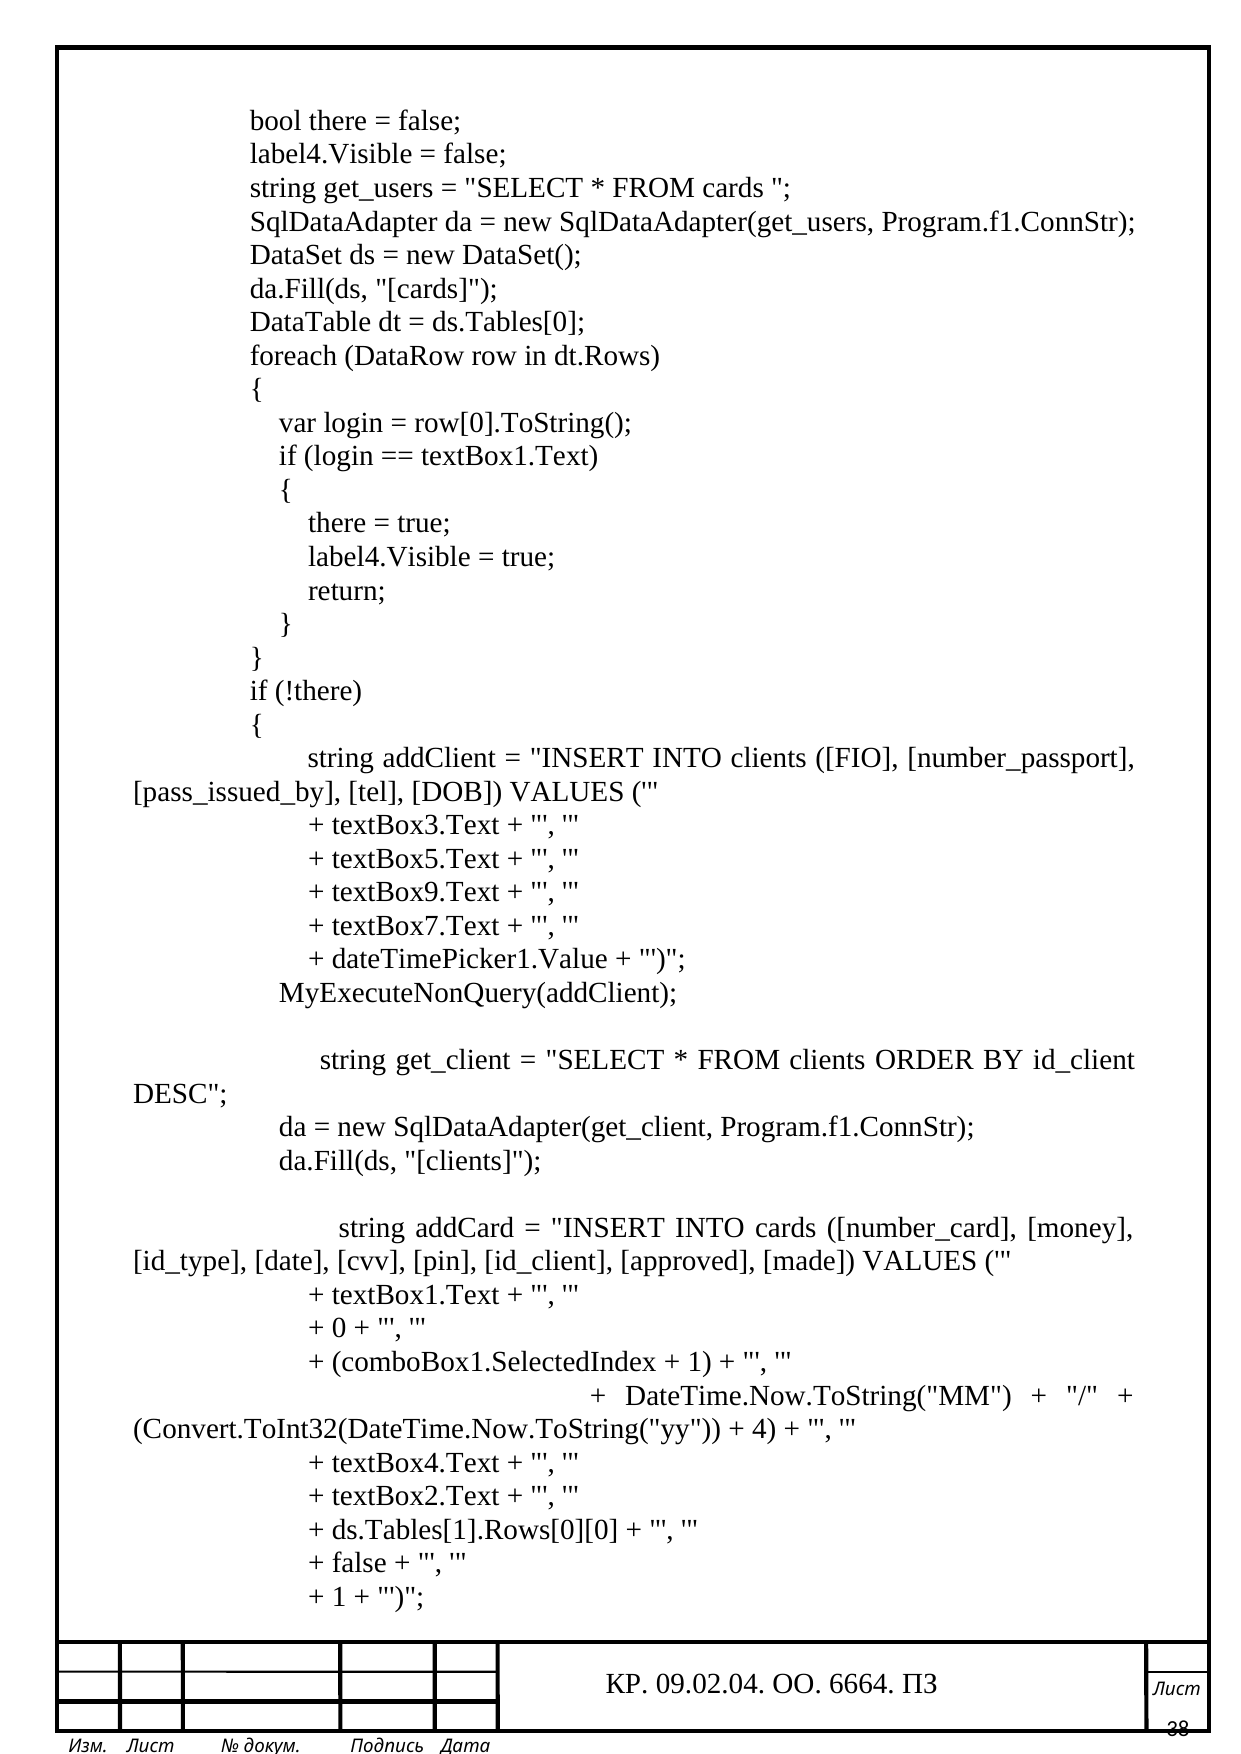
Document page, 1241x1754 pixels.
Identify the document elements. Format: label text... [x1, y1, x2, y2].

text if (login == textBox1.Text) [133, 438, 1137, 472]
text + ds.Tables[1].Rows[0][0] + "', '" [133, 1512, 1137, 1545]
text da = new SqlDataAdapter(get_client, Program.f1.ConnStr); [133, 1109, 1137, 1143]
text + textBox1.Text + "', '" [133, 1277, 1137, 1311]
text + dateTimePicker1.Value + "')"; [133, 942, 1137, 975]
text } [133, 606, 1137, 640]
text da.Fill(ds, "[cards]"); [133, 271, 1137, 304]
text bool there = false; [133, 103, 1137, 137]
text + DateTime.Now.ToString("MM") + "/" + (Convert.ToInt32(DateTime.Now.ToString("yy")) + 4) + "', '" [133, 1378, 1137, 1445]
text { [133, 707, 1137, 740]
text label4.Visible = true; [133, 539, 1137, 573]
text string addCard = "INSERT INTO cards ([number_card], [money], [id_type], [date], [cvv], [pin], [id_client], [approved], [made]) VALUES ('" [133, 1210, 1137, 1277]
text } [133, 640, 1137, 673]
text + textBox4.Text + "', '" [133, 1445, 1137, 1478]
text + textBox3.Text + "', '" [133, 807, 1137, 841]
text foreach (DataRow row in dt.Rows) [133, 338, 1137, 371]
text + textBox9.Text + "', '" [133, 874, 1137, 908]
text var login = row[0].ToString(); [133, 405, 1137, 438]
text return; [133, 573, 1137, 606]
text MyExecuteNonQuery(addClient); [133, 975, 1137, 1009]
text { [133, 371, 1137, 405]
text there = true; [133, 506, 1137, 539]
text string get_client = "SELECT * FROM clients ORDER BY id_client DESC"; [133, 1042, 1137, 1109]
text da.Fill(ds, "[clients]"); [133, 1143, 1137, 1176]
text + textBox5.Text + "', '" [133, 841, 1137, 874]
text SqlDataAdapter da = new SqlDataAdapter(get_users, Program.f1.ConnStr); [133, 204, 1137, 237]
text + 1 + "')"; [133, 1579, 1137, 1612]
text string get_users = "SELECT * FROM cards "; [133, 170, 1137, 204]
text + false + "', '" [133, 1545, 1137, 1579]
text DataTable dt = ds.Tables[0]; [133, 304, 1137, 338]
text if (!there) [133, 673, 1137, 707]
text label4.Visible = false; [133, 137, 1137, 170]
text string addClient = "INSERT INTO clients ([FIO], [number_passport], [pass_issued_by], [tel], [DOB]) VALUES ('" [133, 740, 1137, 807]
text + (comboBox1.SelectedIndex + 1) + "', '" [133, 1344, 1137, 1378]
text { [133, 472, 1137, 506]
text + 0 + "', '" [133, 1311, 1137, 1344]
text DataSet ds = new DataSet(); [133, 237, 1137, 271]
text + textBox7.Text + "', '" [133, 908, 1137, 942]
text + textBox2.Text + "', '" [133, 1478, 1137, 1512]
